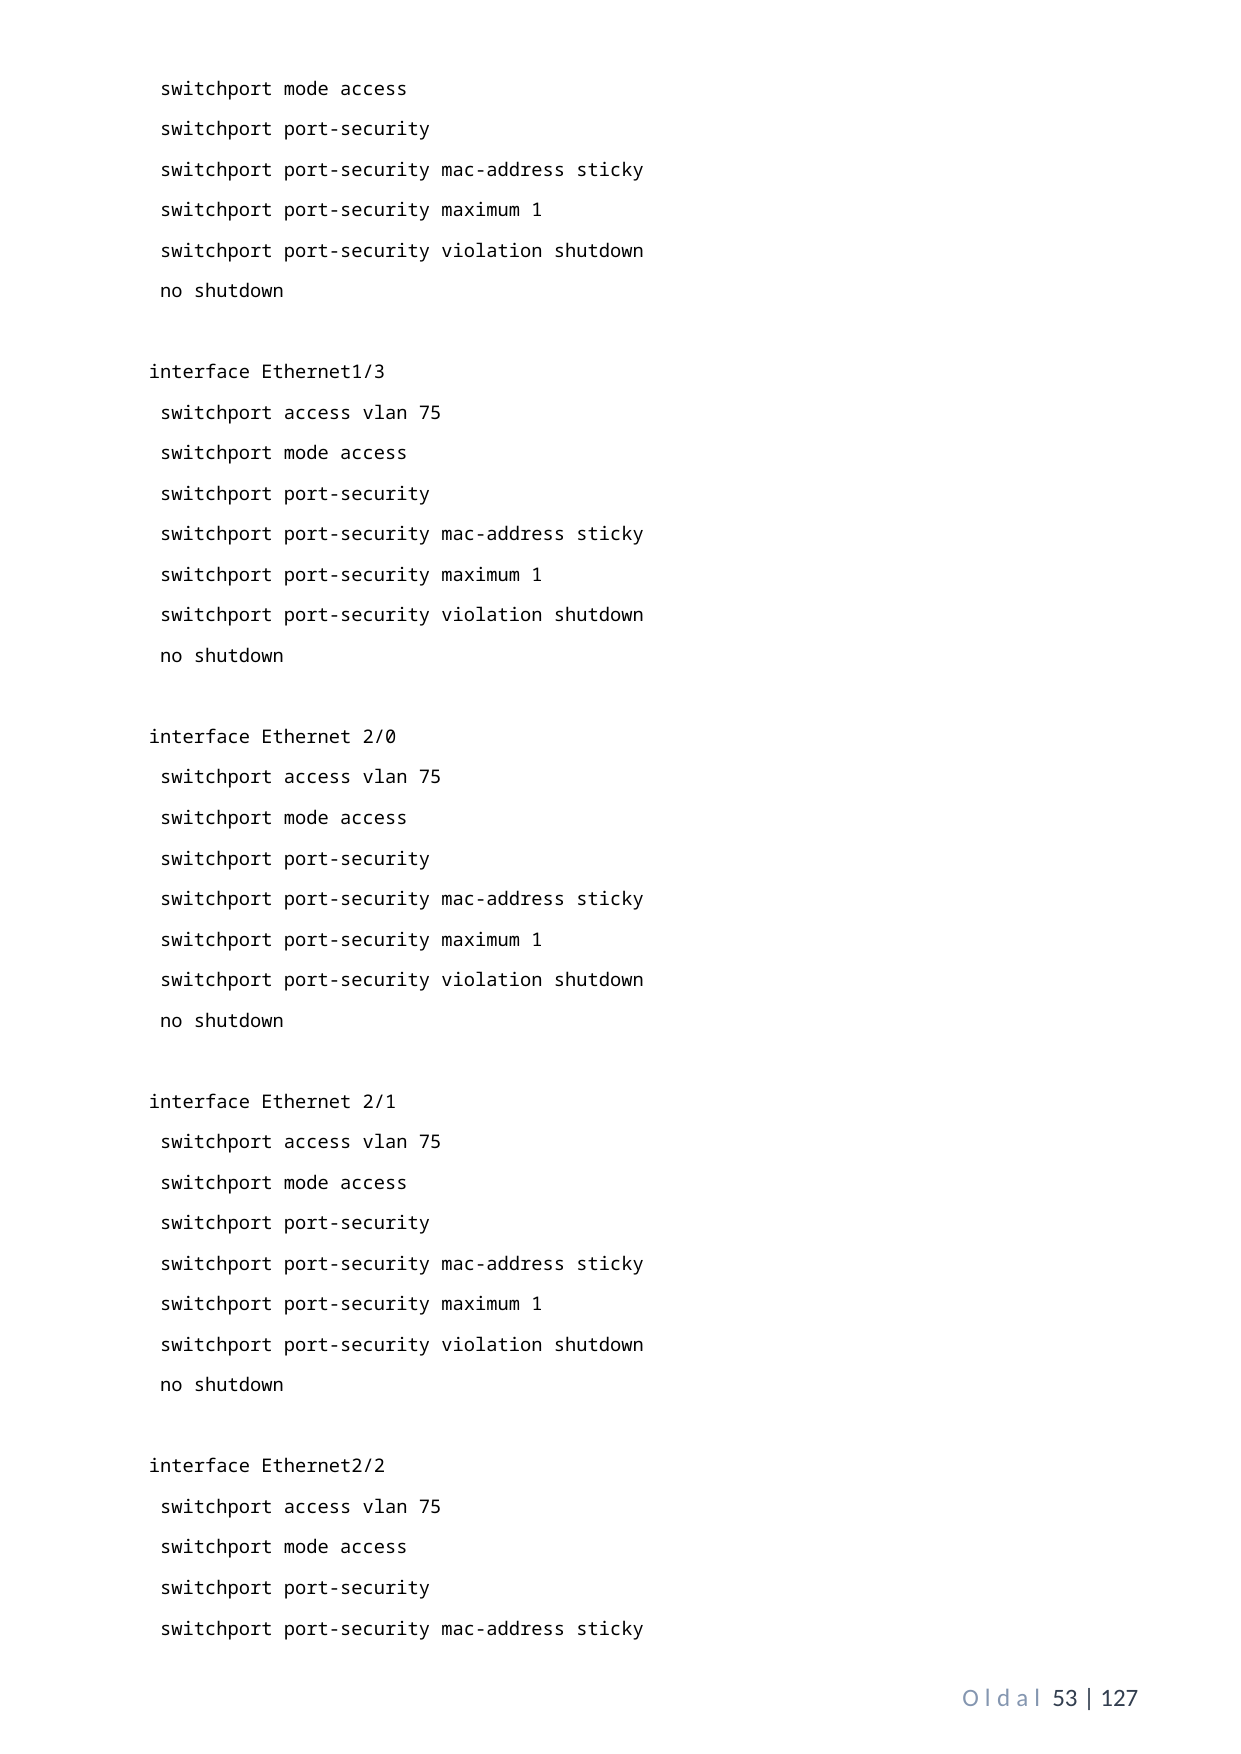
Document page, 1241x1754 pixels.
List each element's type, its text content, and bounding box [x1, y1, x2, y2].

text switchport mode access [149, 1534, 1165, 1559]
text interface Ethernet2/2 [149, 1453, 1165, 1478]
text switchport port-security [149, 480, 1165, 506]
text switchport port-security maximum 1 [149, 1291, 1165, 1316]
text interface Ethernet1/3 [149, 359, 1165, 384]
text switchport port-security [149, 116, 1165, 141]
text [149, 1615, 1165, 1640]
text switchport access vlan 75 [149, 1128, 1165, 1154]
text interface Ethernet 2/1 [149, 1088, 1165, 1113]
text switchport port-security violation shutdown [149, 966, 1165, 992]
text interface Ethernet 2/0 [149, 723, 1165, 749]
text switchport mode access [149, 1169, 1165, 1194]
text switchport port-security maximum 1 [149, 926, 1165, 951]
text no shutdown [149, 642, 1165, 668]
text no shutdown [149, 1372, 1165, 1397]
text switchport port-security [149, 845, 1165, 870]
text switchport access vlan 75 [149, 764, 1165, 789]
text switchport port-security mac-address sticky [149, 521, 1165, 546]
text switchport port-security mac-address sticky [149, 885, 1165, 911]
text switchport port-security maximum 1 [149, 197, 1165, 222]
text switchport mode access [149, 75, 1165, 101]
text switchport access vlan 75 [149, 1493, 1165, 1519]
text switchport port-security [149, 1209, 1165, 1235]
text switchport access vlan 75 [149, 399, 1165, 425]
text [149, 1331, 1165, 1357]
text switchport mode access [149, 440, 1165, 465]
text no shutdown [149, 278, 1165, 303]
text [149, 156, 1165, 182]
text no shutdown [149, 1007, 1165, 1032]
text switchport port-security maximum 1 [149, 561, 1165, 587]
text switchport mode access [149, 804, 1165, 830]
text switchport port-security violation shutdown [149, 602, 1165, 627]
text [149, 237, 1165, 263]
text switchport port-security [149, 1574, 1165, 1600]
text switchport port-security mac-address sticky [149, 1250, 1165, 1276]
